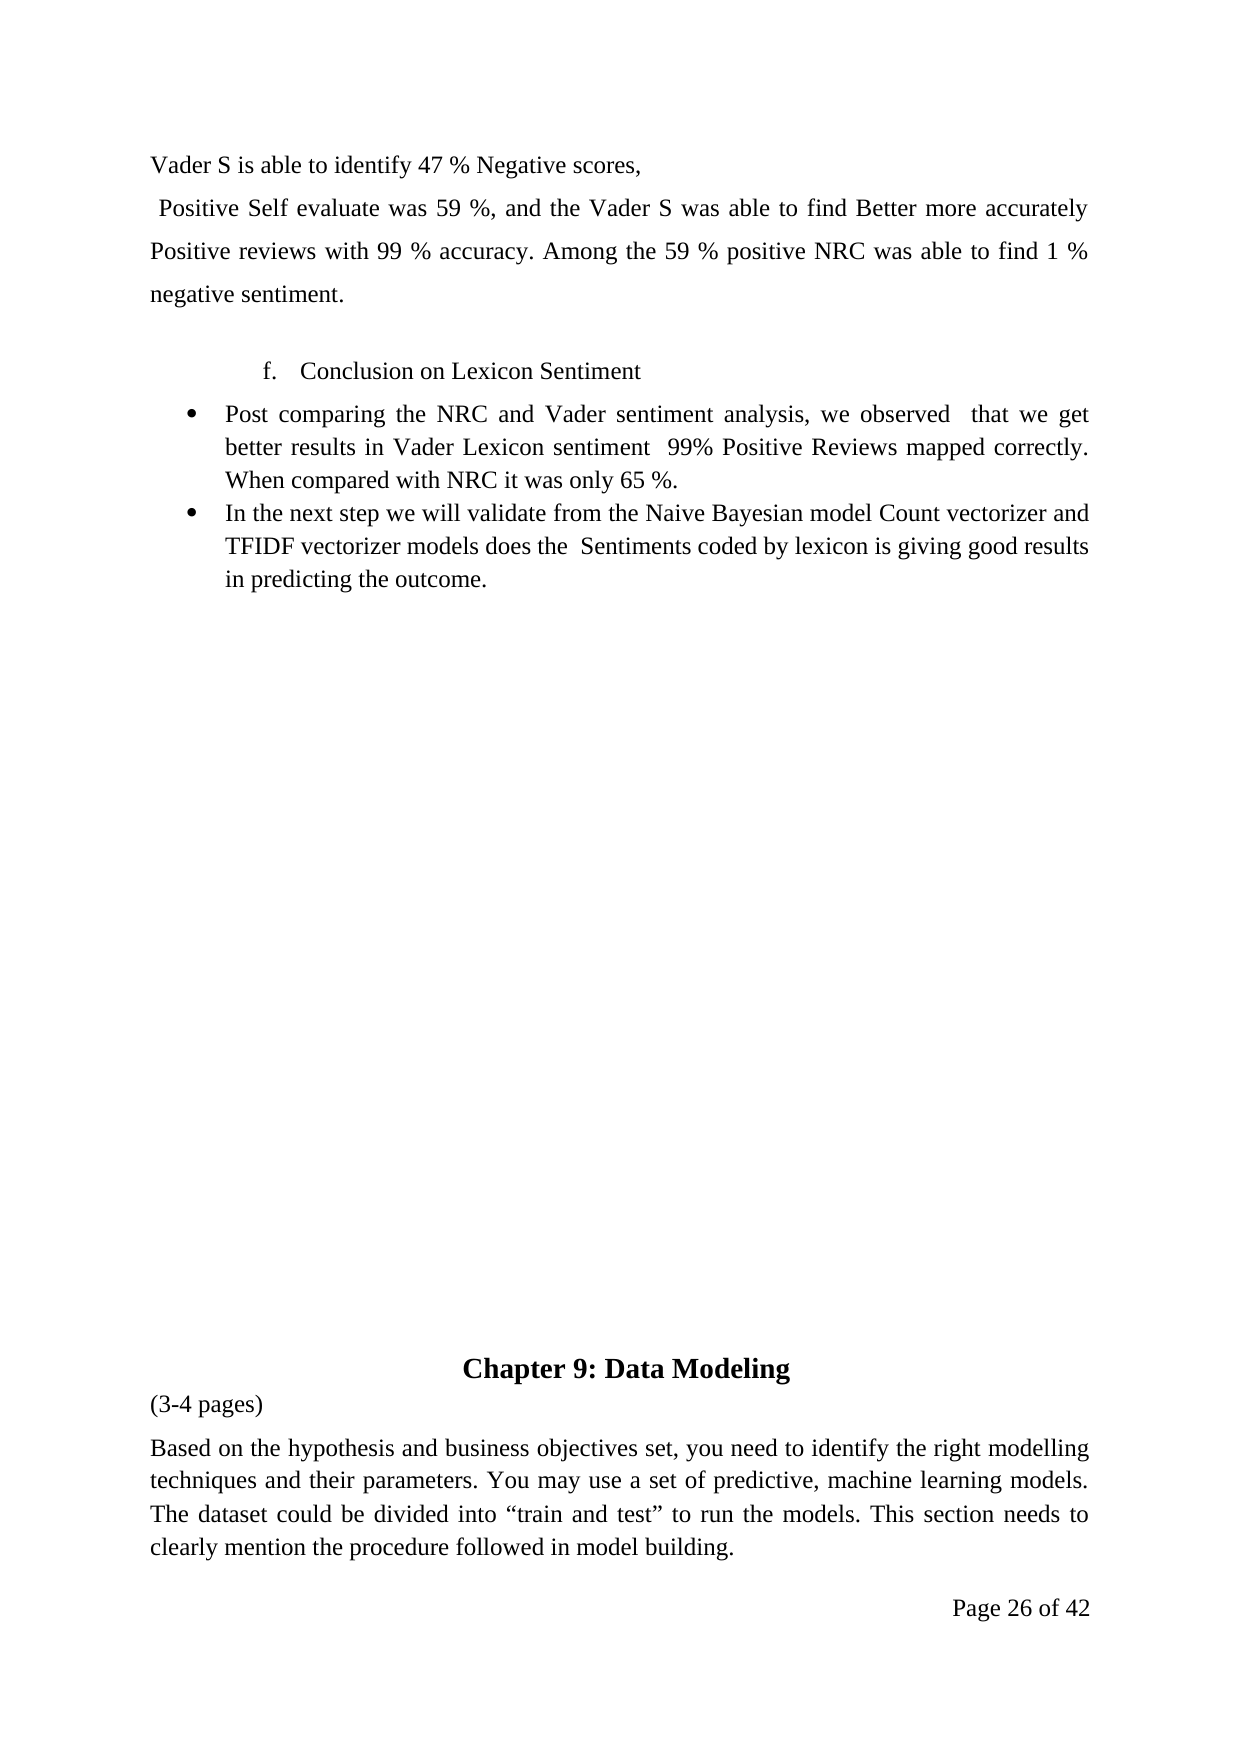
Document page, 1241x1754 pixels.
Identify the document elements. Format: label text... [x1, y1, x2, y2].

list Post comparing the NRC and Vader sentiment analysis, we observed that we get better results in Vader Lexicon sentiment 99% Positive Reviews mapped correctly. When compared with NRC it was only 65 %. [187, 399, 1090, 494]
text Positive Self evaluate was 59 %, and the Vader S was able to find Better more accurately Positive reviews with 99 % accuracy. Among the 59 % positive NRC was able to find 1 % negative sentiment. [150, 193, 1090, 308]
text Vader S is able to identify 47 % Negative scores, [150, 150, 1090, 179]
text (3-4 pages) [150, 1389, 1090, 1418]
text Based on the hypothesis and business objectives set, you need to identify the right modelling techniques and their parameters. You may use a set of predictive, machine learning models. The dataset could be divided into “train and test” to run the models. This section needs to clearly mention the procedure followed in model building. [150, 1433, 1090, 1560]
list In the next step we will validate from the Naive Bayesian model Count vectorizer and TFIDF vectorizer models does the Sentiments coded by lexicon is giving good results in predicting the outcome. [187, 498, 1090, 593]
list Conclusion on Lexicon Sentiment [262, 356, 1090, 384]
subtitle Chapter 9: Data Modeling [150, 1351, 1102, 1384]
